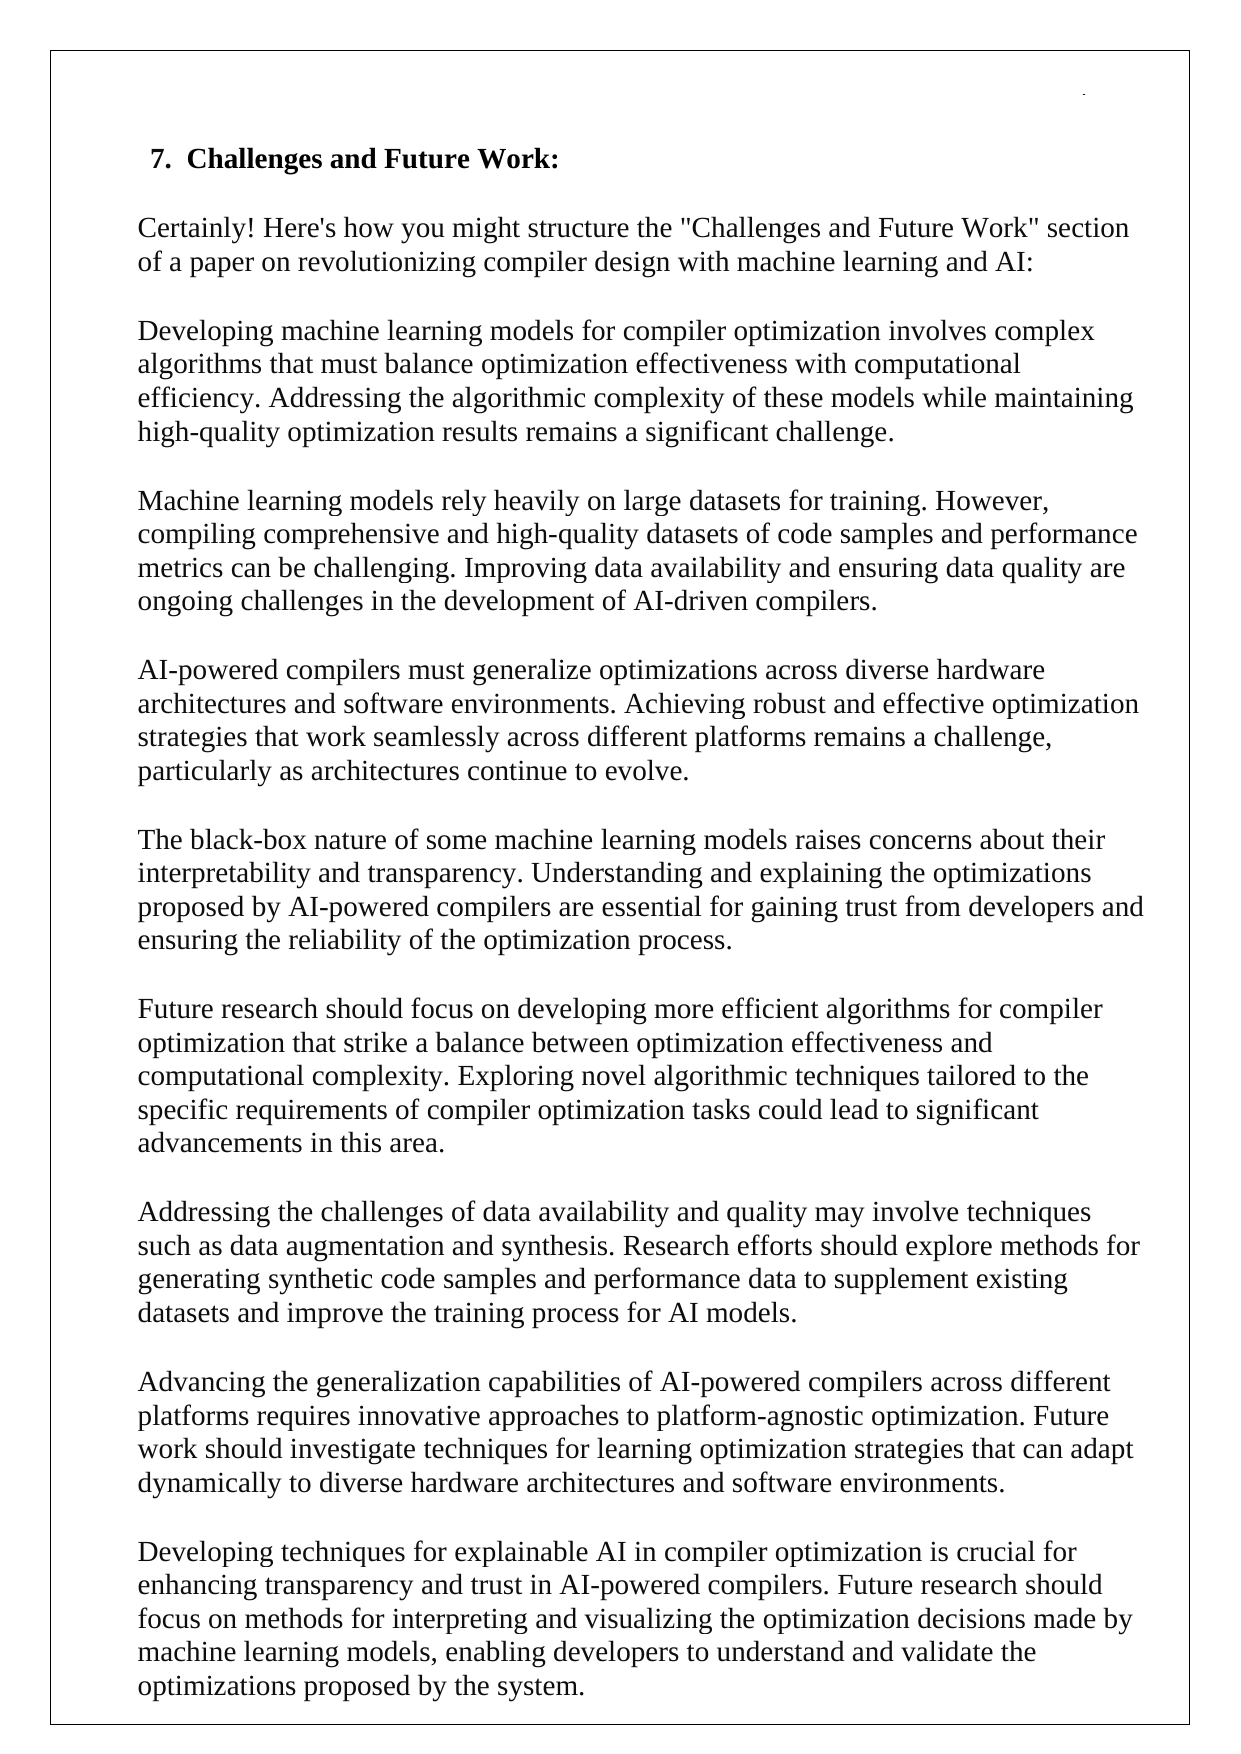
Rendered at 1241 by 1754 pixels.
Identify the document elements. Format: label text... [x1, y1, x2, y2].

list Addressing the challenges of data availability and quality may involve techniques such as data augmentation and synthesis. Research efforts should explore methods for generating synthetic code samples and performance data to supplement existing datasets and improve the training process for AI models. [137, 1194, 1144, 1329]
list Developing machine learning models for compiler optimization involves complex algorithms that must balance optimization effectiveness with computational efficiency. Addressing the algorithmic complexity of these models while maintaining high-quality optimization results remains a significant challenge. [895, 313, 1144, 447]
list Developing techniques for explainable AI in compiler optimization is crucial for enhancing transparency and trust in AI-powered compilers. Future research should focus on methods for interpreting and visualizing the optimization decisions made by machine learning models, enabling developers to understand and validate the optimizations proposed by the system. [585, 1534, 1144, 1701]
list Challenges and Future Work: [150, 142, 1144, 175]
list Future research should focus on developing more efficient algorithms for compiler optimization that strike a balance between optimization effectiveness and computational complexity. Exploring novel algorithmic techniques tailored to the specific requirements of compiler optimization tasks could lead to significant advancements in this area. [137, 991, 1144, 1159]
list AI-powered compilers must generalize optimizations across diverse hardware architectures and software environments. Achieving robust and effective optimization strategies that work seamlessly across different platforms remains a challenge, particularly as architectures continue to evolve. [690, 652, 1144, 786]
list Machine learning models rely heavily on large datasets for training. However, compiling comprehensive and high-quality datasets of code samples and performance metrics can be challenging. Improving data availability and ensuring data quality are ongoing challenges in the development of AI-driven compilers. [878, 483, 1144, 617]
list The black-box nature of some machine learning models raises concerns about their interpretability and transparency. Understanding and explaining the optimizations proposed by AI-powered compilers are essential for gaining trust from developers and ensuring the reliability of the optimization process. [137, 822, 1144, 956]
